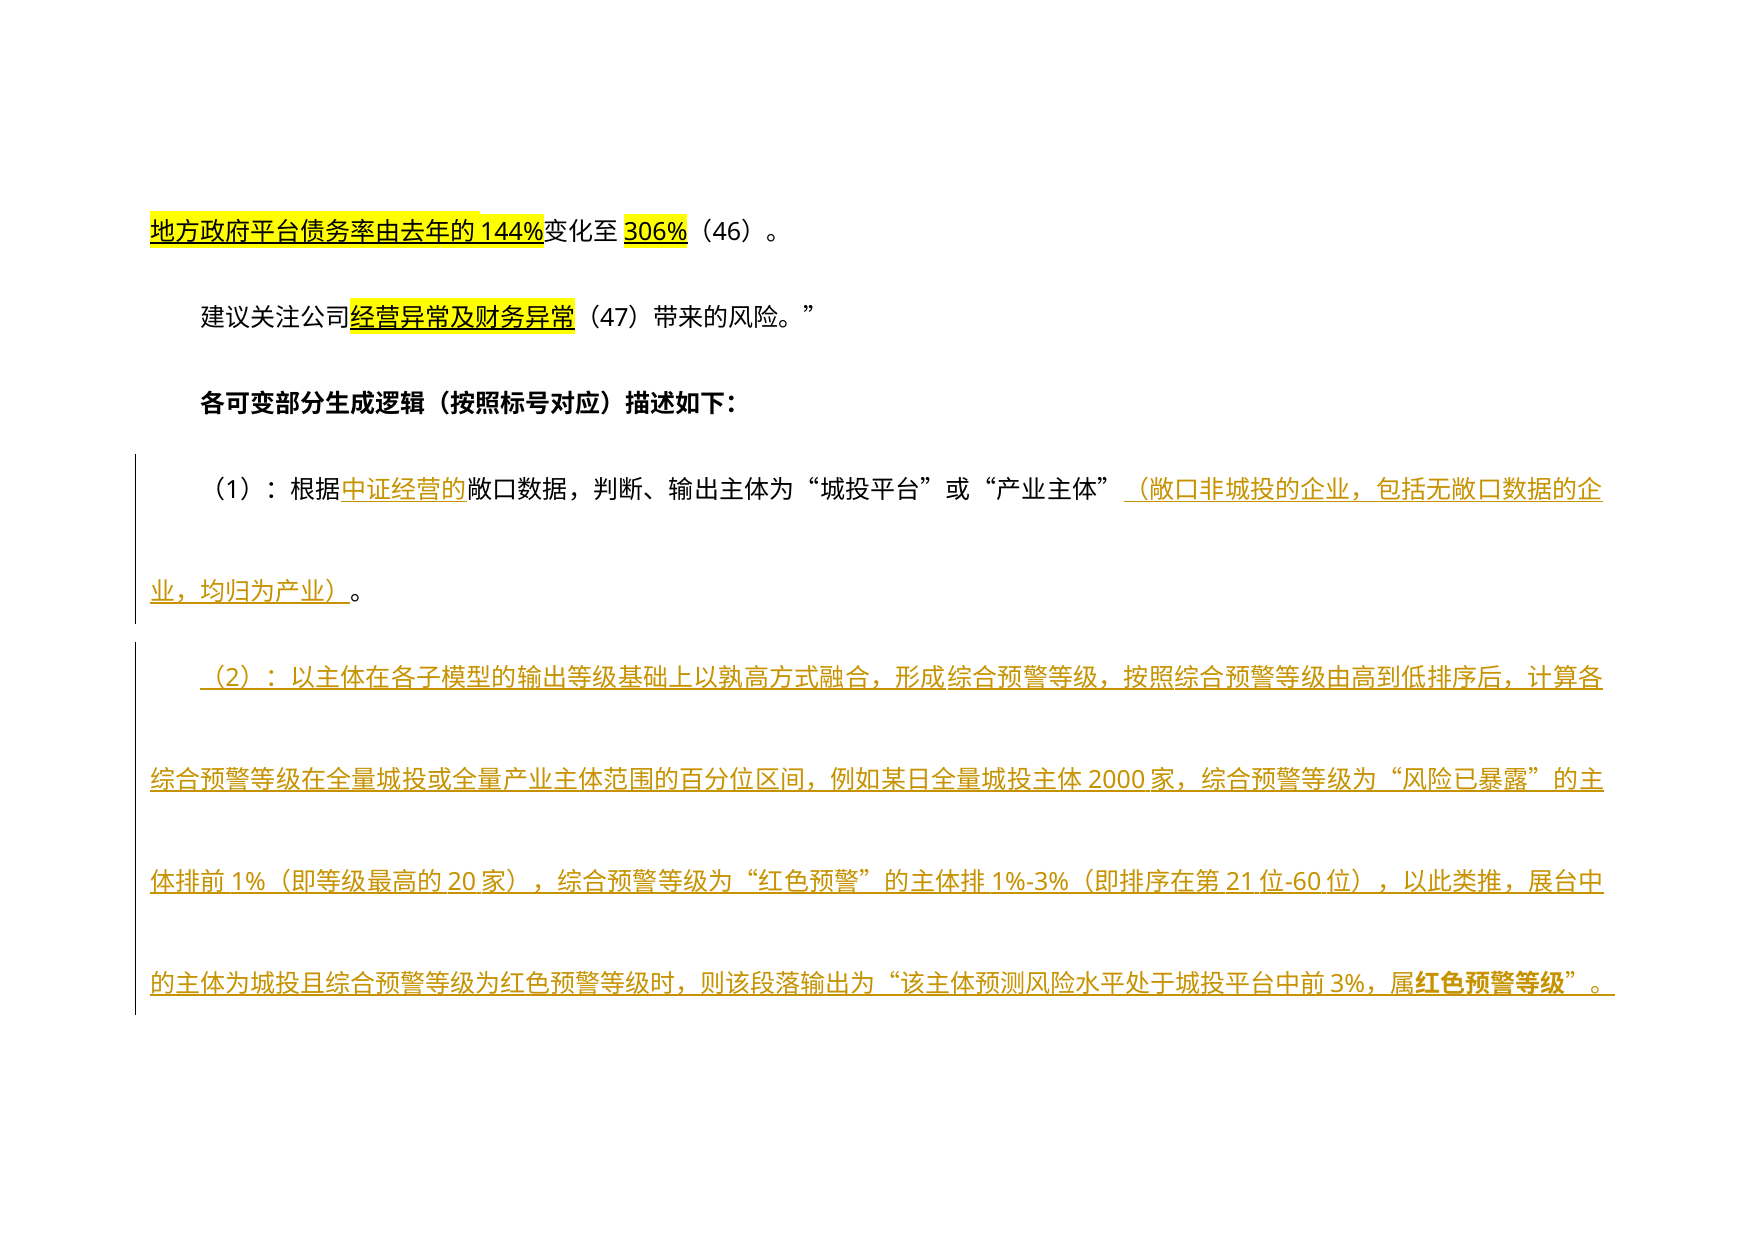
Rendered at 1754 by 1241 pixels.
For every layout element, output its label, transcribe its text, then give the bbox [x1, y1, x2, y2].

text 建议关注公司经营异常及财务异常（47）带来的风险。” [150, 282, 1604, 349]
text 各可变部分生成逻辑（按照标号对应）描述如下： [150, 368, 1604, 436]
text （1）：根据敞口数据，判断、输出主体为“城投平台”或“产业主体”。 [150, 454, 1604, 623]
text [150, 196, 1604, 263]
